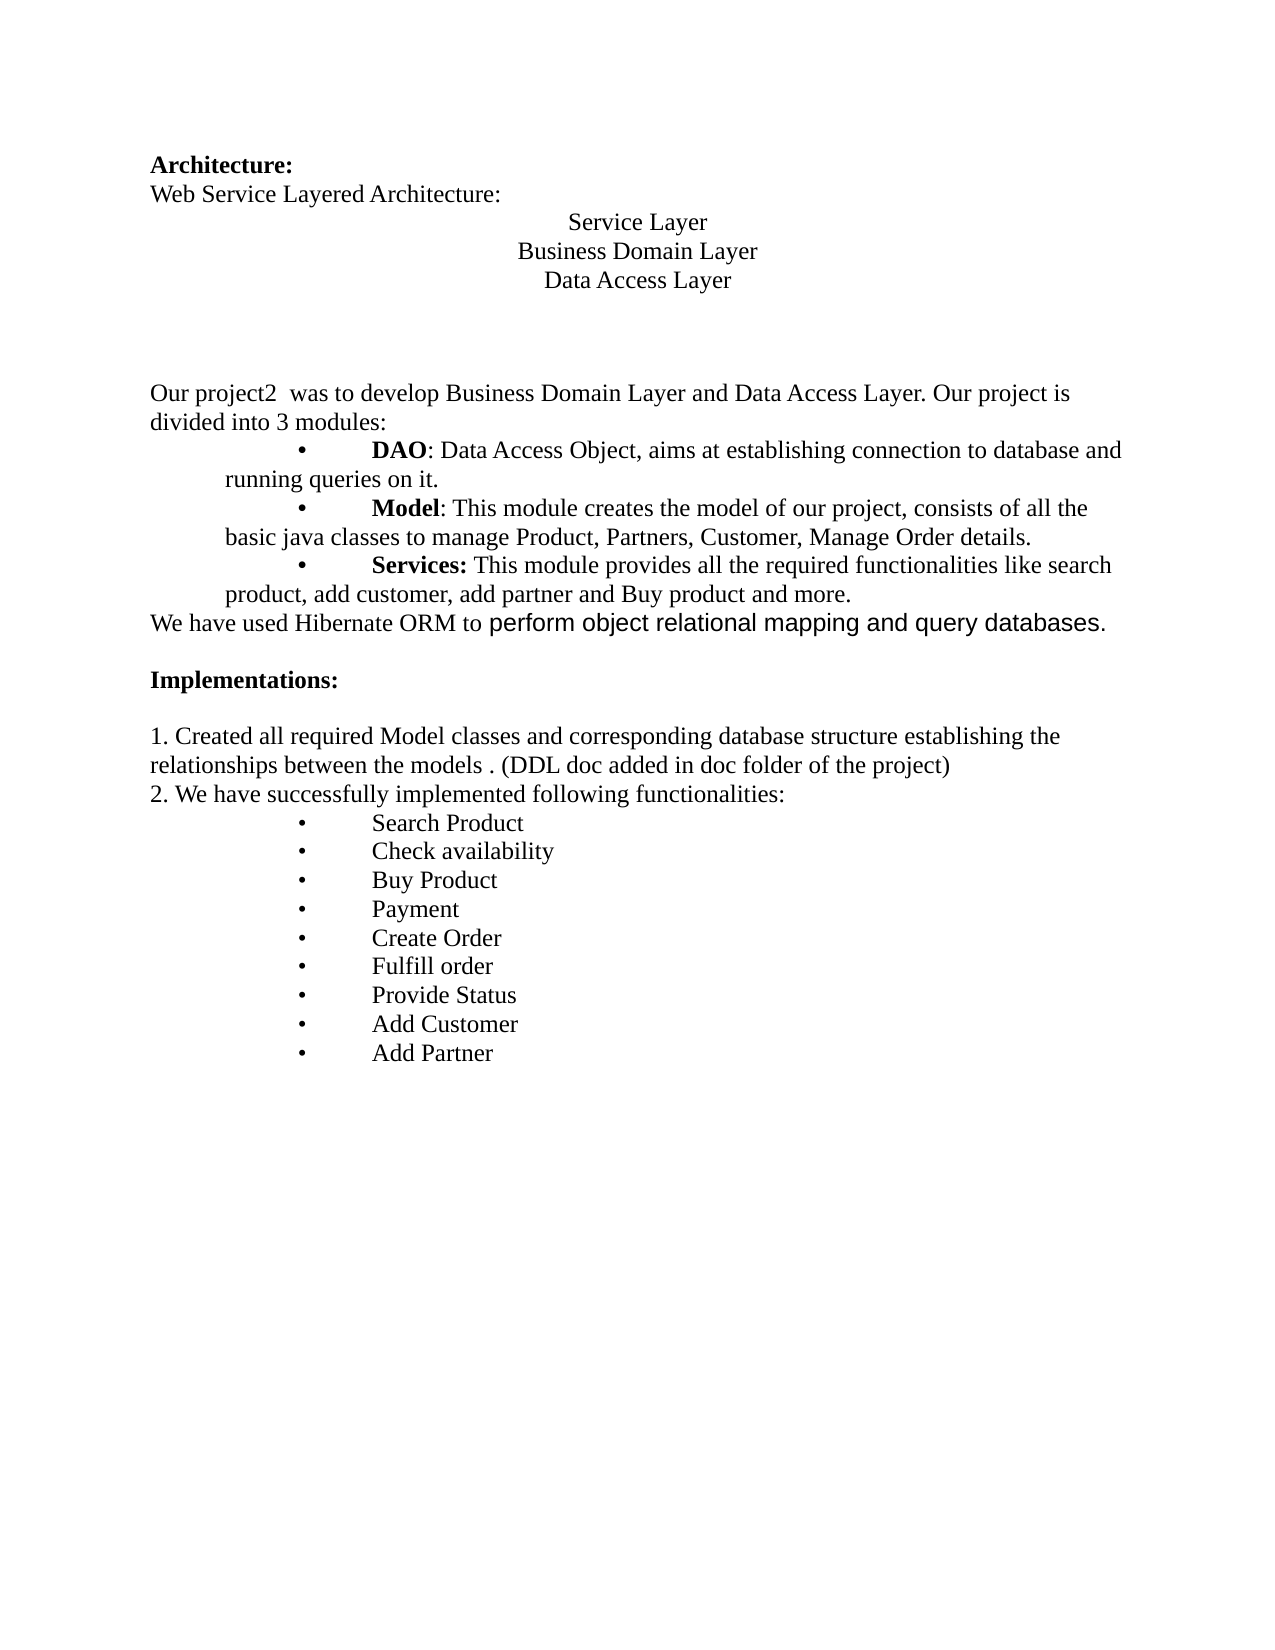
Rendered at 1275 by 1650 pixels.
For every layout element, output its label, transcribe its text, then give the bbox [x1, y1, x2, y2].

text • Fulfill order [225, 955, 1125, 984]
text Service Layer [150, 207, 1125, 236]
text • Add Partner [225, 1041, 1125, 1070]
text • Search Product [225, 811, 1125, 840]
text • Create Order [225, 926, 1125, 955]
text • Check availability [225, 840, 1125, 869]
text 1. Created all required Model classes and corresponding database structure establishing the relationships between the models . (DDL doc added in doc folder of the project) [150, 725, 1125, 783]
text • Add Customer [225, 1013, 1125, 1041]
text • DAO: Data Access Object, aims at establishing connection to database and running queries on it. [225, 437, 1125, 495]
text • Services: This module provides all the required functionalities like search product, add customer, add partner and Buy product and more. [225, 552, 1125, 610]
text • Model: This module creates the model of our project, consists of all the basic java classes to manage Product, Partners, Customer, Manage Order details. [225, 495, 1125, 552]
text Web Service Layered Architecture: [150, 179, 1125, 207]
text Data Access Layer [150, 265, 1125, 294]
text Architecture: [150, 150, 1125, 179]
text Implementations: [150, 668, 1125, 696]
text Our project2 was to develop Business Domain Layer and Data Access Layer. Our project is divided into 3 modules: [150, 380, 1125, 437]
text • Buy Product [225, 869, 1125, 898]
text Business Domain Layer [150, 236, 1125, 265]
text We have used Hibernate ORM to perform object relational mapping and query databases. [150, 610, 1125, 639]
text 2. We have successfully implemented following functionalities: [150, 783, 1125, 811]
text • Provide Status [225, 984, 1125, 1013]
text • Payment [225, 898, 1125, 926]
